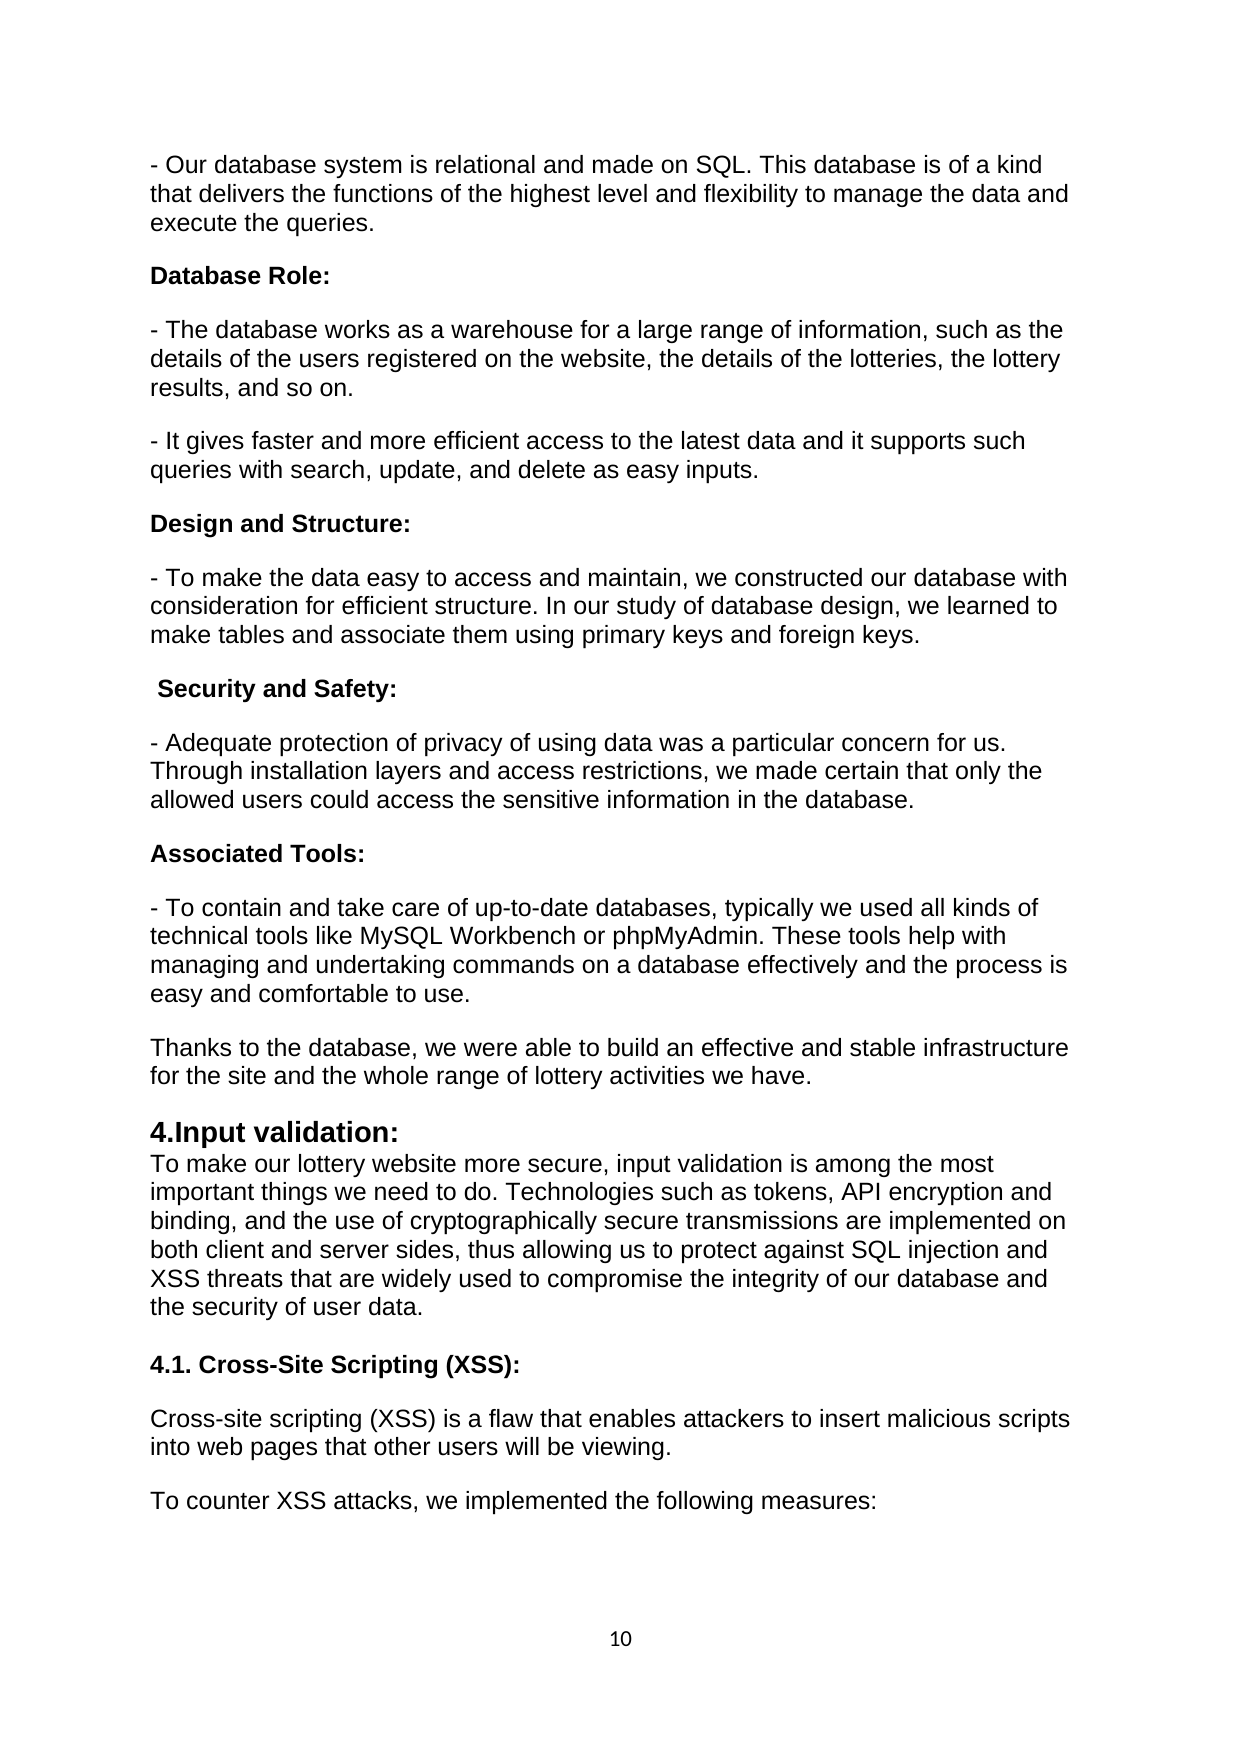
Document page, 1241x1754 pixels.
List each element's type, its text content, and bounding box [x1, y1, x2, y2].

text Database Role: [150, 261, 1090, 290]
text Cross-site scripting (XSS) is a flaw that enables attackers to insert malicious scripts into web pages that other users will be viewing. [150, 1403, 1090, 1461]
text - Our database system is relational and made on SQL. This database is of a kind that delivers the functions of the highest level and flexibility to manage the data and execute the queries. [150, 150, 1090, 236]
text To make our lottery website more secure, input validation is among the most important things we need to do. Technologies such as tokens, API encryption and binding, and the use of cryptographically secure transmissions are implemented on both client and server sides, thus allowing us to protect against SQL injection and XSS threats that are widely used to compromise the integrity of our database and the security of user data. [150, 1148, 1090, 1321]
text To counter XSS attacks, we implemented the following measures: [150, 1486, 1090, 1515]
text Design and Structure: [150, 509, 1090, 537]
text Security and Safety: [150, 674, 1090, 702]
text - The database works as a warehouse for a large range of information, such as the details of the users registered on the website, the details of the lotteries, the lottery results, and so on. [150, 315, 1090, 401]
text Associated Tools: [150, 839, 1090, 867]
text - It gives faster and more efficient access to the latest data and it supports such queries with search, update, and delete as easy inputs. [150, 426, 1090, 484]
text - To contain and take care of up-to-date databases, typically we used all kinds of technical tools like MySQL Workbench or phpMyAdmin. These tools help with managing and undertaking commands on a database effectively and the process is easy and comfortable to use. [150, 892, 1090, 1007]
text 4.Input validation: [150, 1115, 1090, 1148]
text 4.1. Cross-Site Scripting (XSS): [150, 1350, 1090, 1378]
text Thanks to the database, we were able to build an effective and stable infrastructure for the site and the whole range of lottery activities we have. [150, 1032, 1090, 1090]
text - To make the data easy to access and maintain, we constructed our database with consideration for efficient structure. In our study of database design, we learned to make tables and associate them using primary keys and foreign keys. [150, 562, 1090, 649]
text - Adequate protection of privacy of using data was a particular concern for us. Through installation layers and access restrictions, we made certain that only the allowed users could access the sensitive information in the database. [150, 727, 1090, 814]
